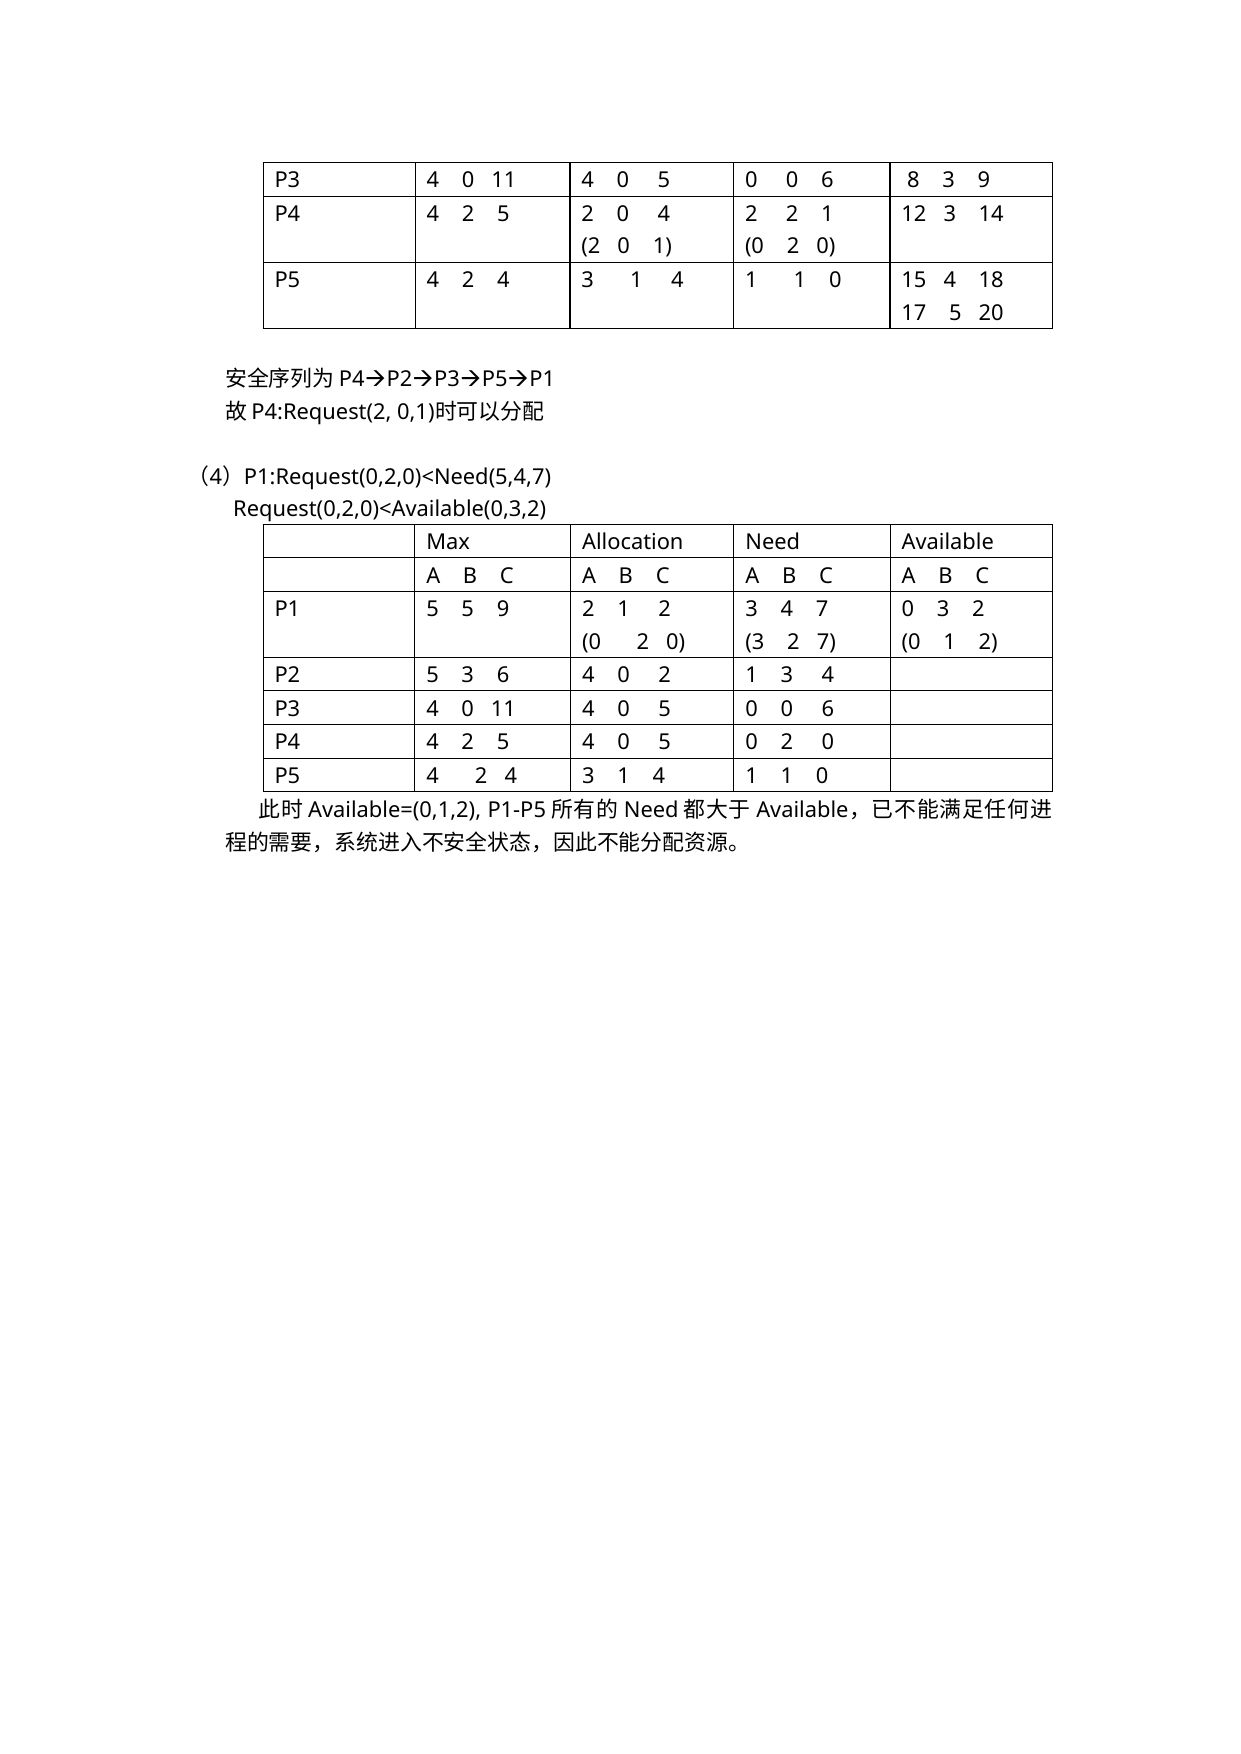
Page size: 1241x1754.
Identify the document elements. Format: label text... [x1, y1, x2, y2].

table_cell 0 3 2 (0 1 2) [891, 592, 1052, 657]
table_header Max [415, 525, 570, 557]
table_cell A B C [734, 558, 890, 591]
table_cell 2 2 1 (0 2 0) [734, 197, 889, 262]
table_cell 1 0 [734, 263, 889, 328]
table_cell 0 2 0 [734, 725, 890, 757]
table_header Allocation [571, 525, 733, 557]
text （4）P1:Request(0,2,0)<Need(5,4,7) [187, 459, 1053, 491]
table_cell [891, 691, 1052, 724]
table_cell 4 0 5 [571, 163, 733, 196]
table_cell P3 [264, 163, 415, 196]
table_header Need [734, 525, 890, 557]
table_cell 8 3 9 [891, 163, 1052, 196]
table_cell A B C [571, 558, 733, 591]
table_cell P4 [264, 725, 414, 757]
table_cell [891, 658, 1052, 690]
table_cell 2 0 4 (2 0 1) [571, 197, 733, 262]
table_cell 4 2 5 [416, 197, 569, 262]
list 故P4:Request(2, 0,1)时可以分配 [225, 394, 1053, 426]
table_cell 0 0 6 [734, 691, 890, 724]
table_cell 5 5 9 [415, 592, 570, 657]
table_cell 4 0 5 [571, 691, 733, 724]
table_cell 4 0 11 [416, 163, 569, 196]
table_cell 5 3 6 [415, 658, 570, 690]
table_cell 4 2 4 [416, 263, 569, 328]
table_cell 12 3 14 [891, 197, 1052, 262]
table_cell 3 4 7 (3 2 7) [734, 592, 890, 657]
table_cell 1 1 0 [734, 759, 890, 791]
table_cell 4 0 5 [571, 725, 733, 757]
table_cell P3 [264, 691, 414, 724]
table_cell P4 [264, 197, 415, 262]
table_cell [264, 558, 414, 591]
table_cell 1 3 4 [734, 658, 890, 690]
table_cell 2 1 2 2 0) [571, 592, 733, 657]
table_cell P5 [264, 759, 414, 791]
table_cell A B C [891, 558, 1052, 591]
table_cell 15 4 18 17 5 20 [891, 263, 1052, 328]
table_cell [891, 725, 1052, 757]
list 安全序列为P4P2P3P5P1 [225, 361, 1053, 394]
table_cell [891, 759, 1052, 791]
table_cell 3 1 4 [571, 759, 733, 791]
table_cell 2 4 [415, 759, 570, 791]
table_header Available [891, 525, 1052, 557]
table_cell 4 0 2 [571, 658, 733, 690]
table_cell 4 0 11 [415, 691, 570, 724]
table_cell P5 [264, 263, 415, 328]
table_header [264, 525, 414, 557]
table_cell 0 0 6 [734, 163, 889, 196]
table_cell 4 2 5 [415, 725, 570, 757]
table_cell A B C [415, 558, 570, 591]
table_cell P2 [264, 658, 414, 690]
text Request(0,2,0)<Available(0,3,2) [187, 491, 1053, 524]
table_cell P1 [264, 592, 414, 657]
list 此时Available=(0,1,2), P1-P5所有的Need都大于Available，已不能满足任何进程的需要，系统进入不安全状态，因此不能分配资源。 [225, 792, 1053, 857]
table_cell 1 4 [571, 263, 733, 328]
